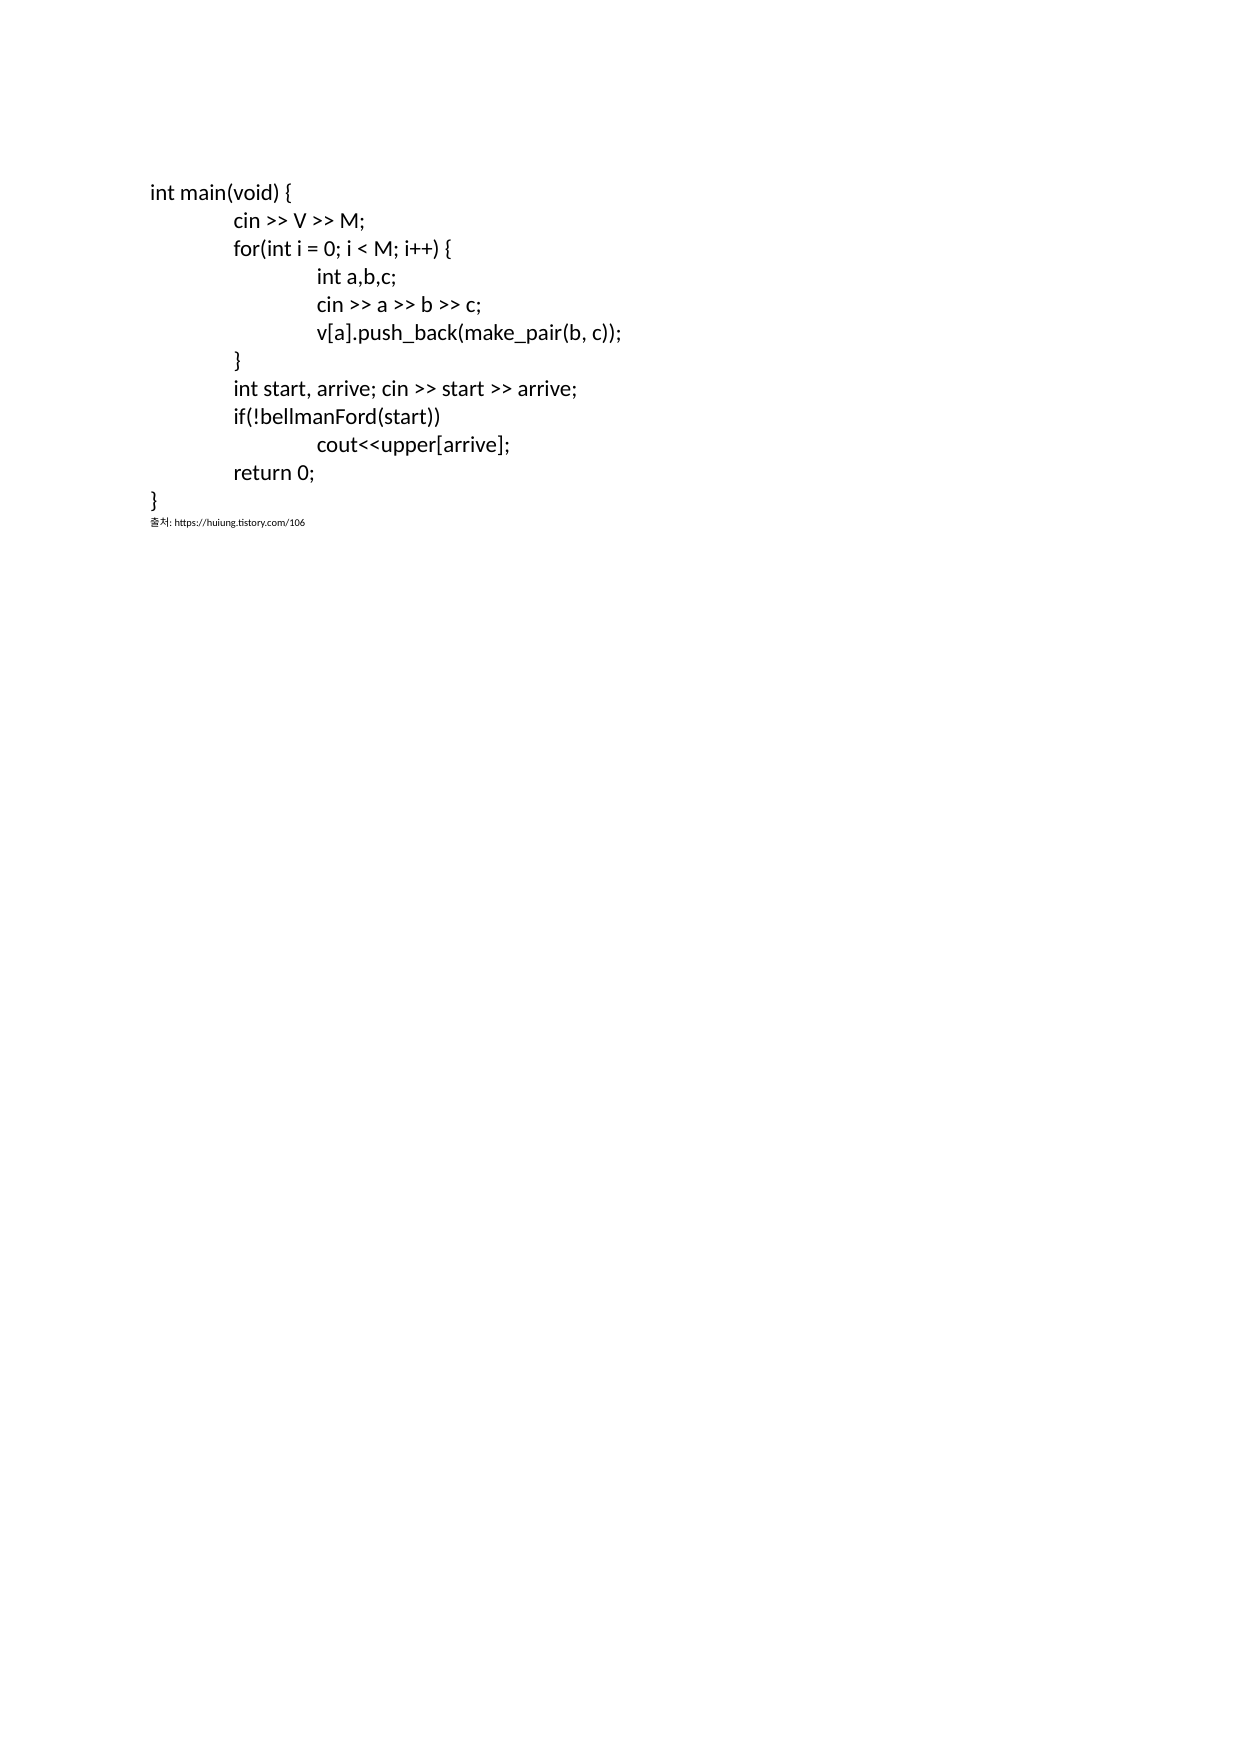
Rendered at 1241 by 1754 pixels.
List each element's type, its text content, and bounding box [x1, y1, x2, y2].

text return 0; [150, 458, 1090, 486]
text } [150, 486, 1090, 514]
text int start, arrive; cin >> start >> arrive; [150, 374, 1090, 402]
text } [150, 346, 1090, 374]
text v[a].push_back(make_pair(b, c)); [150, 318, 1090, 346]
text int a,b,c; [150, 262, 1090, 290]
text cout<<upper[arrive]; [150, 430, 1090, 458]
text cin >> V >> M; [150, 206, 1090, 234]
text cin >> a >> b >> c; [150, 290, 1090, 318]
text 출처: https://huiung.tistory.com/106 [150, 514, 1090, 529]
text for(int i = 0; i < M; i++) { [150, 234, 1090, 262]
text int main(void) { [150, 178, 1090, 206]
text if(!bellmanFord(start)) [150, 402, 1090, 430]
